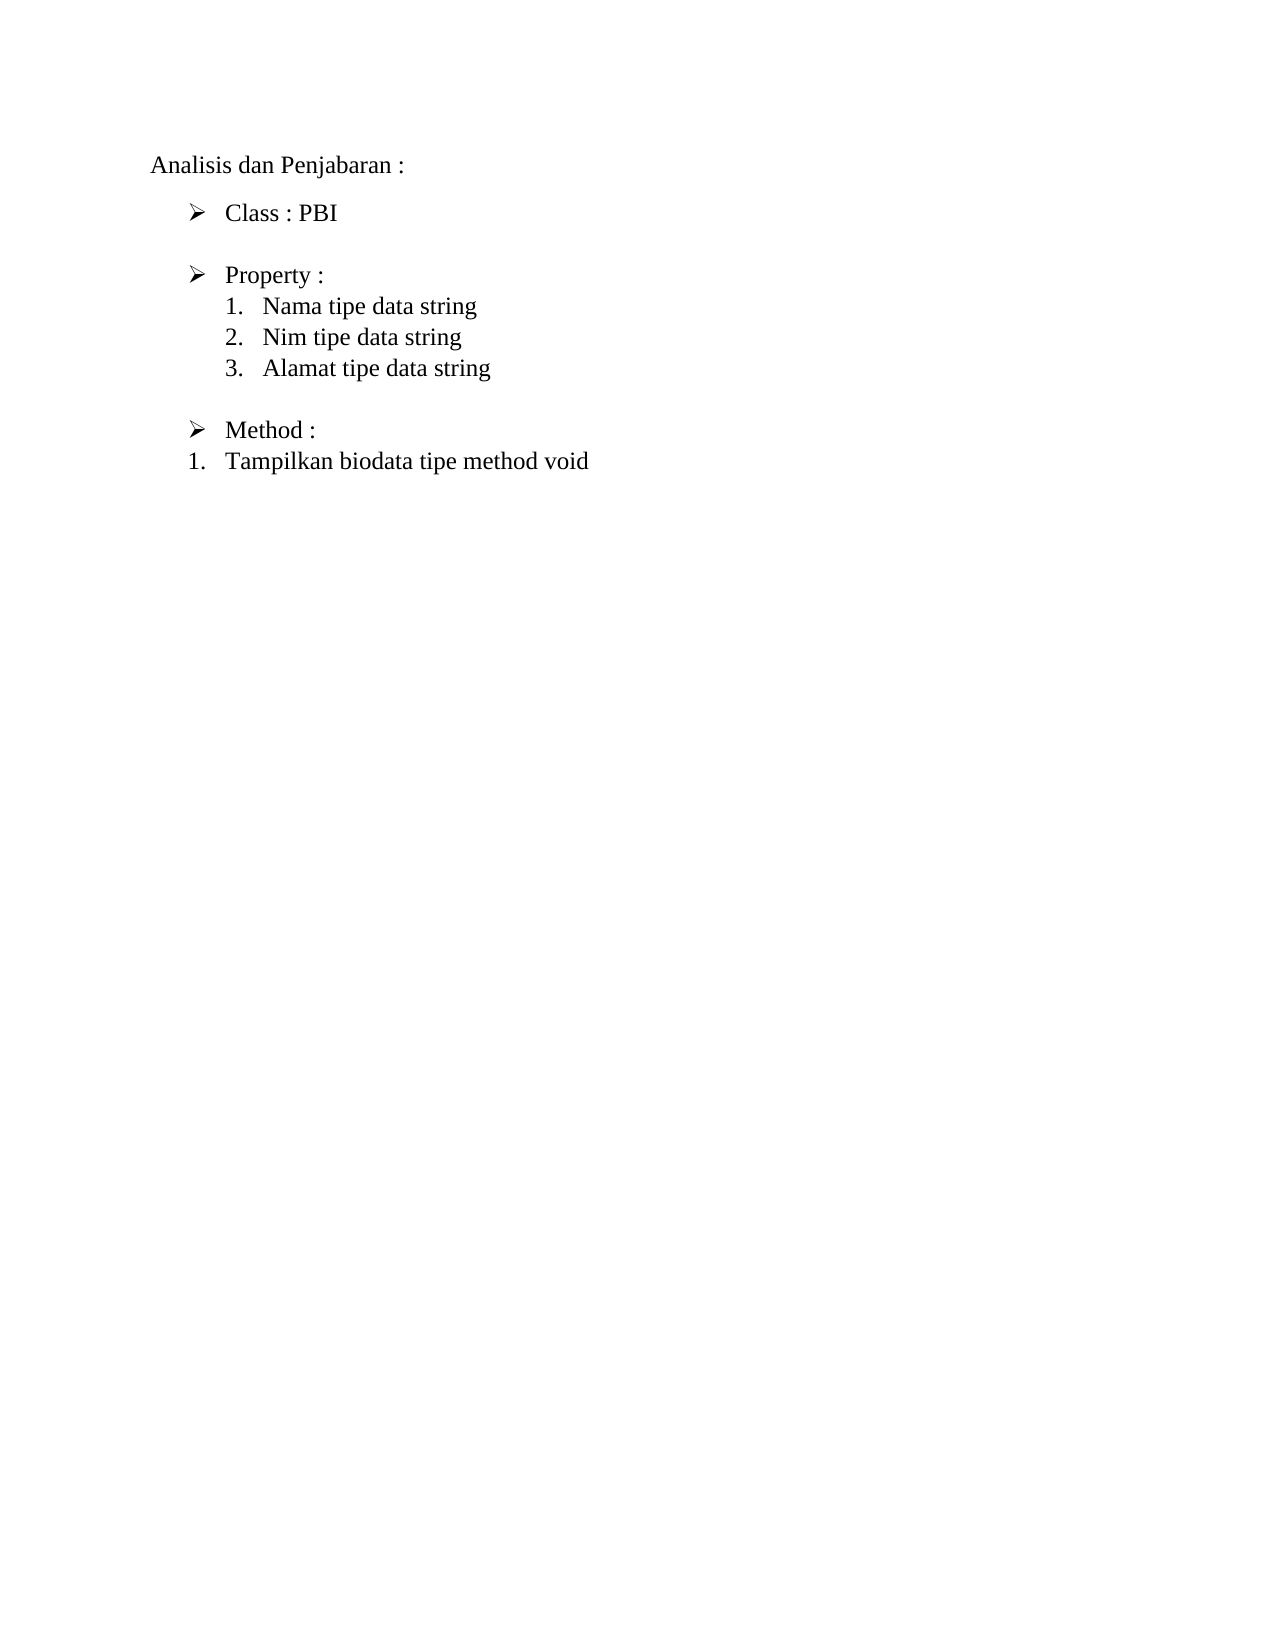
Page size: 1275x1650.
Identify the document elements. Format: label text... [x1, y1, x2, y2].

list Tampilkan biodata tipe method void [187, 446, 1125, 475]
list Alamat tipe data string [225, 353, 1125, 382]
list Nim tipe data string [225, 322, 1125, 351]
list Property : [187, 260, 1125, 288]
list Method : [187, 415, 1125, 444]
list Class : PBI [187, 198, 1125, 226]
list Nama tipe data string [225, 291, 1125, 319]
text Analisis dan Penjabaran : [150, 150, 1125, 179]
